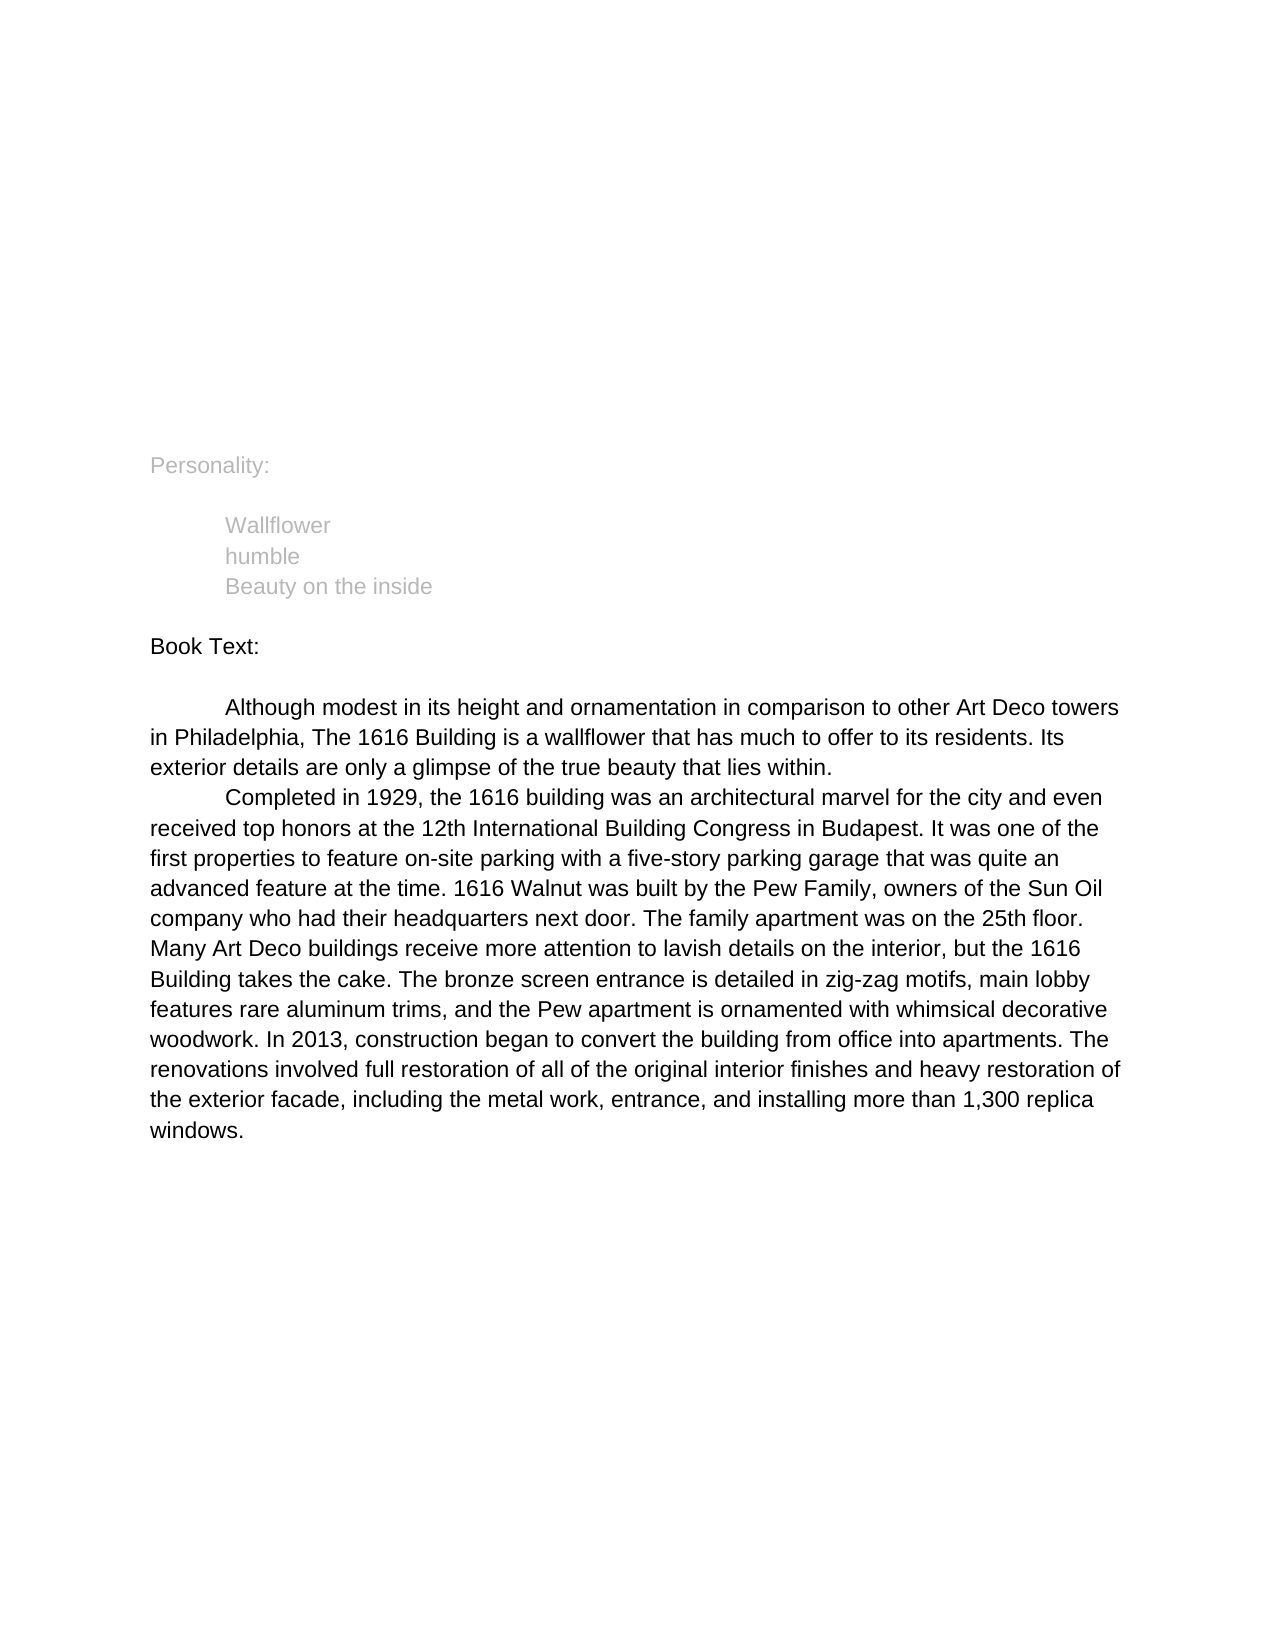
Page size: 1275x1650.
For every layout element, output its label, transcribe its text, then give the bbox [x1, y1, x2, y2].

text Although modest in its height and ornamentation in comparison to other Art Deco towers in Philadelphia, The 1616 Building is a wallflower that has much to offer to its residents. Its exterior details are only a glimpse of the true beauty that lies within. [150, 694, 1125, 781]
text Personality: [150, 452, 1125, 478]
text humble [150, 543, 1125, 569]
text Book Text: [150, 633, 1125, 660]
text Beauty on the inside [150, 573, 1125, 599]
text Completed in 1929, the 1616 building was an architectural marvel for the city and even received top honors at the 12th International Building Congress in Budapest. It was one of the first properties to feature on-site parking with a five-story parking garage that was quite an advanced feature at the time. 1616 Walnut was built by the Pew Family, owners of the Sun Oil company who had their headquarters next door. The family apartment was on the 25th floor. Many Art Deco buildings receive more attention to lavish details on the interior, but the 1616 Building takes the cake. The bronze screen entrance is detailed in zig-zag motifs, main lobby features rare aluminum trims, and the Pew apartment is ornamented with whimsical decorative woodwork. In 2013, construction began to convert the building from office into apartments. The renovations involved full restoration of all of the original interior finishes and heavy restoration of the exterior facade, including the metal work, entrance, and installing more than 1,300 replica windows. [150, 784, 1125, 1143]
text Wallflower [150, 512, 1125, 539]
